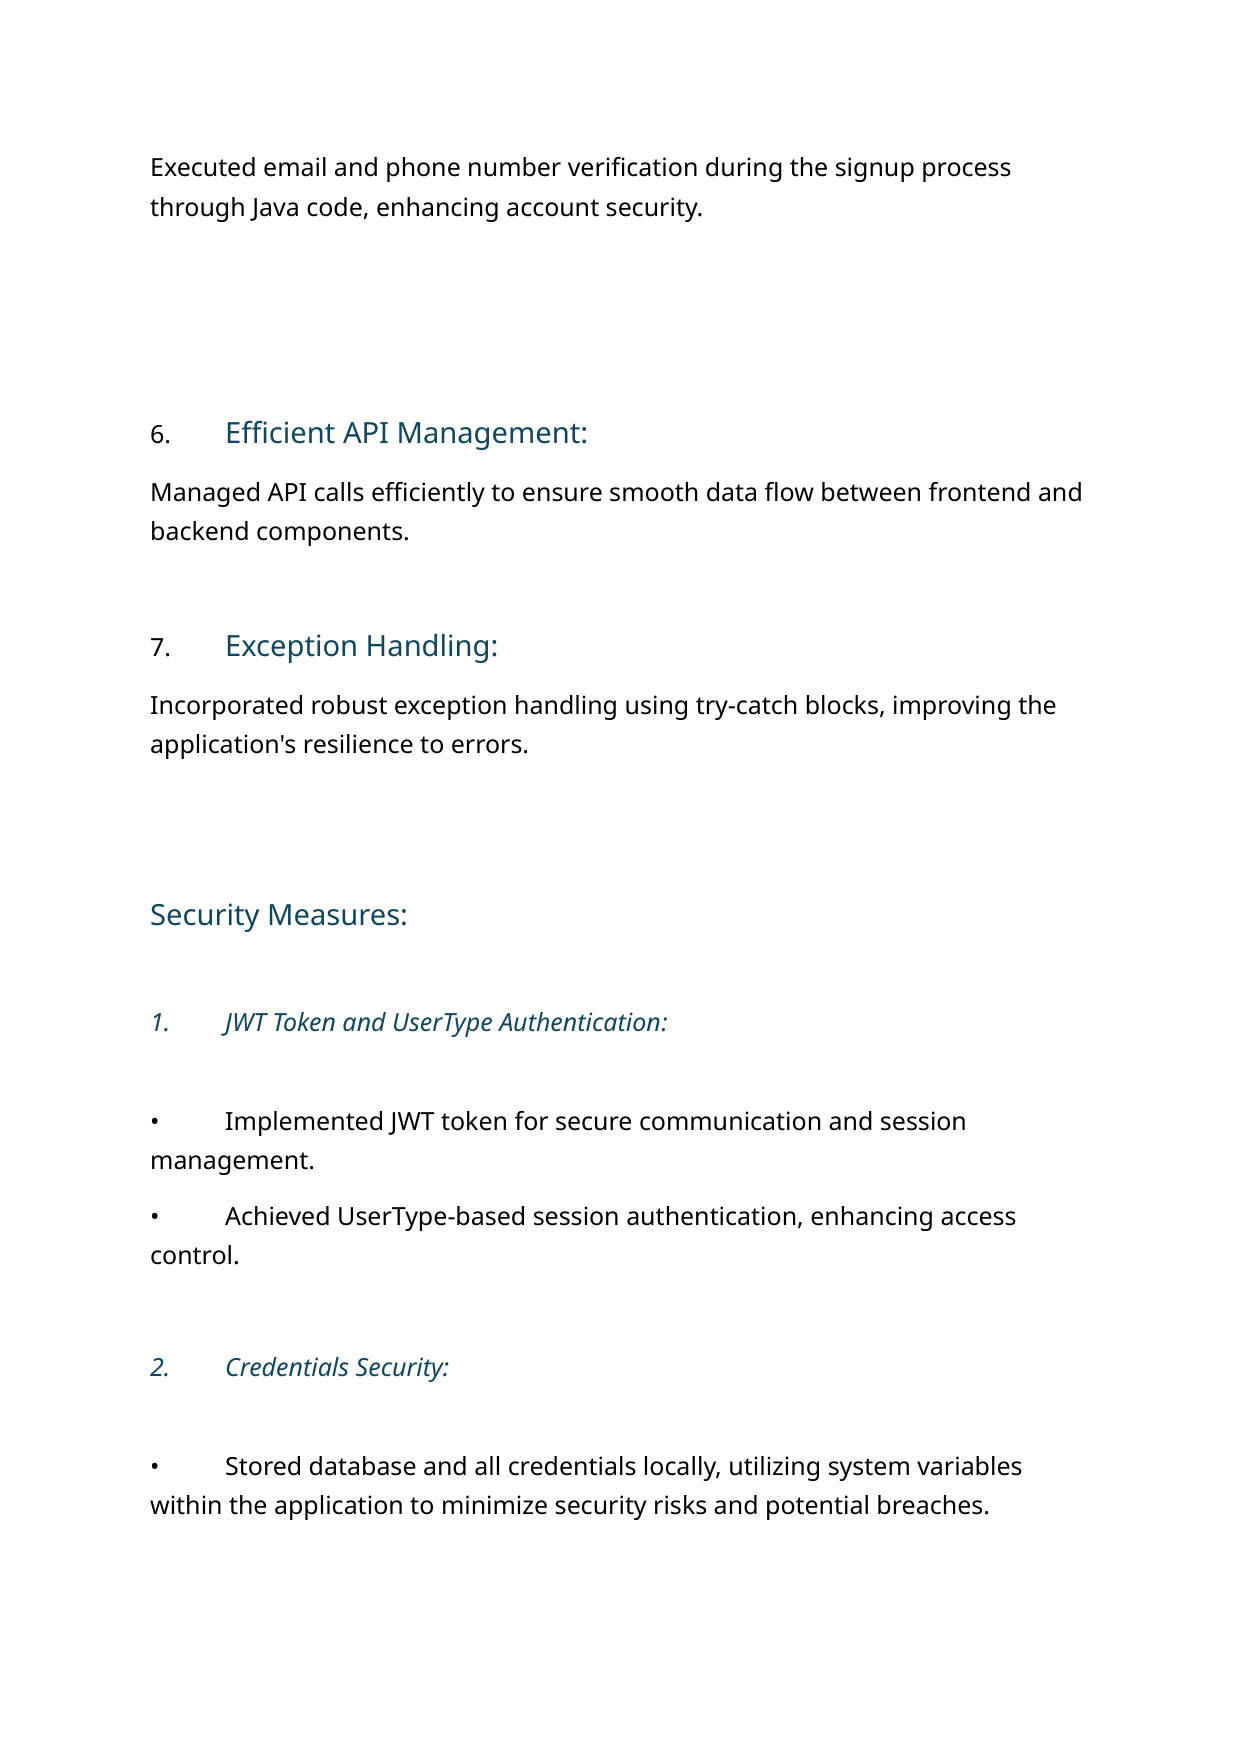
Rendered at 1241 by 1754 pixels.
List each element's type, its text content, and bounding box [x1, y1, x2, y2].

subtitle Security Measures: [150, 894, 1090, 934]
text • Implemented JWT token for secure communication and session management. [150, 1103, 1090, 1177]
text • Stored database and all credentials locally, utilizing system variables within the application to minimize security risks and potential breaches. [150, 1448, 1090, 1522]
text Executed email and phone number verification during the signup process through Java code, enhancing account security. [150, 150, 1090, 223]
text 7. Exception Handling: [150, 626, 1090, 665]
text 6. Efficient API Management: [150, 412, 1090, 452]
text Managed API calls efficiently to ensure smooth data flow between frontend and backend components. [150, 475, 1090, 548]
subtitle 1. JWT Token and UserType Authentication: [150, 1004, 1090, 1038]
text • Achieved UserType-based session authentication, enhancing access control. [150, 1198, 1090, 1272]
subtitle 2. Credentials Security: [150, 1349, 1090, 1383]
text Incorporated robust exception handling using try-catch blocks, improving the application's resilience to errors. [150, 688, 1090, 761]
